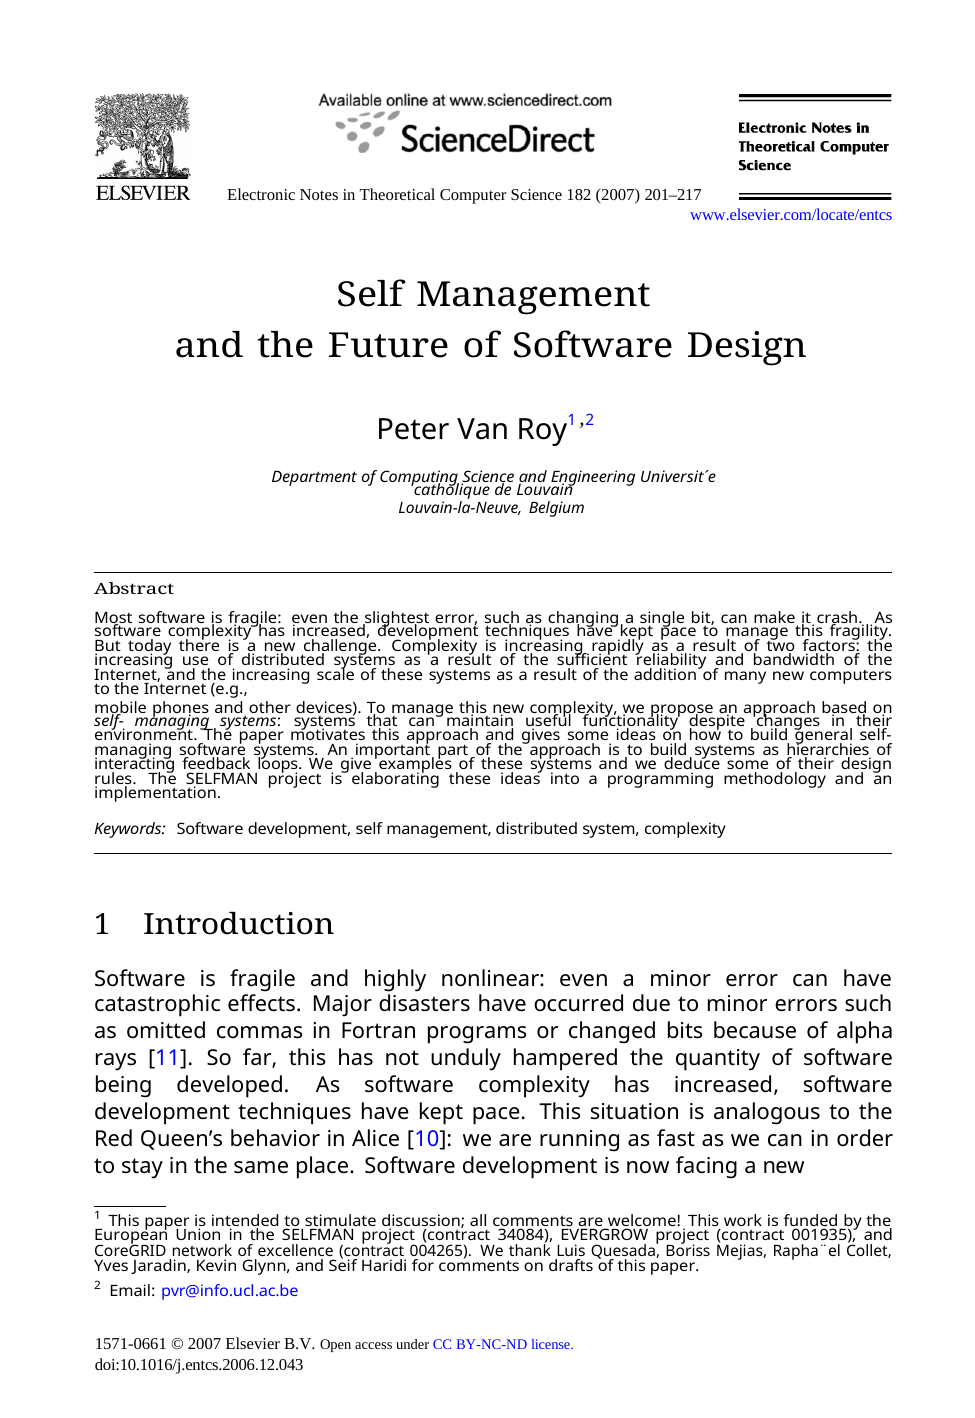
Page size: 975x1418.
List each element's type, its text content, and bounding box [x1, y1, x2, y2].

title Self Management [79, 270, 908, 317]
text Abstract [94, 577, 908, 599]
text 1 This paper is intended to stimulate discussion; all comments are welcome! This work is funded by the European Union in the SELFMAN project (contract 34084), EVERGROW project (contract 001935), and CoreGRID network of excellence (contract 004265). We thank Luis Quesada, Boriss Mejias, Rapha¨el Collet, Yves Jaradin, Kevin Glynn, and Seif Haridi for comments on drafts of this paper. [94, 1212, 893, 1276]
text Department of Computing Science and Engineering Universit´e catholique de Louvain [259, 471, 728, 500]
text doi:10.1016/j.entcs.2006.12.043 [94, 1354, 908, 1374]
text www.elsevier.com/locate/entcs [71, 204, 893, 224]
text Most software is fragile: even the slightest error, such as changing a single bit, can make it crash. As software complexity has increased, development techniques have kept pace to manage this fragility. But today there is a new challenge. Complexity is increasing rapidly as a result of two factors: the increasing use of distributed systems as a result of the sufficient reliability and bandwidth of the Internet, and the increasing scale of these systems as a result of the addition of many new computers to the Internet (e.g., [94, 612, 893, 699]
picture [738, 94, 892, 200]
text Peter Van Roy1 ,2 [71, 404, 900, 448]
picture [94, 93, 191, 200]
text Software is fragile and highly nonlinear: even a minor error can have catastrophic effects. Major disasters have occurred due to minor errors such as omitted commas in Fortran programs or changed bits because of alpha rays [11]. So far, this has not unduly hampered the quantity of software being developed. As software complexity has increased, software development techniques have kept pace. This situation is analogous to the Red Queen’s behavior in Alice [10]: we are running as fast as we can in order to stay in the same place. Software development is now facing a new [94, 964, 893, 1179]
text Keywords: Software development, self management, distributed system, complexity [94, 817, 908, 839]
text 2 Email: pvr@info.ucl.ac.be [94, 1277, 908, 1301]
subtitle Introduction [94, 903, 908, 943]
text Louvain-la-Neuve, Belgium [74, 500, 908, 517]
text mobile phones and other devices). To manage this new complexity, we propose an approach based on self- managing systems: systems that can maintain useful functionality despite changes in their environment. The paper motivates this approach and gives some ideas on how to build general self-managing software systems. An important part of the approach is to build systems as hierarchies of interacting feedback loops. We give examples of these systems and we deduce some of their design rules. The SELFMAN project is elaborating these ideas into a programming methodology and an implementation. [94, 702, 893, 803]
text 1571-0661 © 2007 Elsevier B.V. Open access under CC BY-NC-ND license. [94, 1334, 908, 1353]
title and the Future of Software Design [73, 320, 908, 367]
